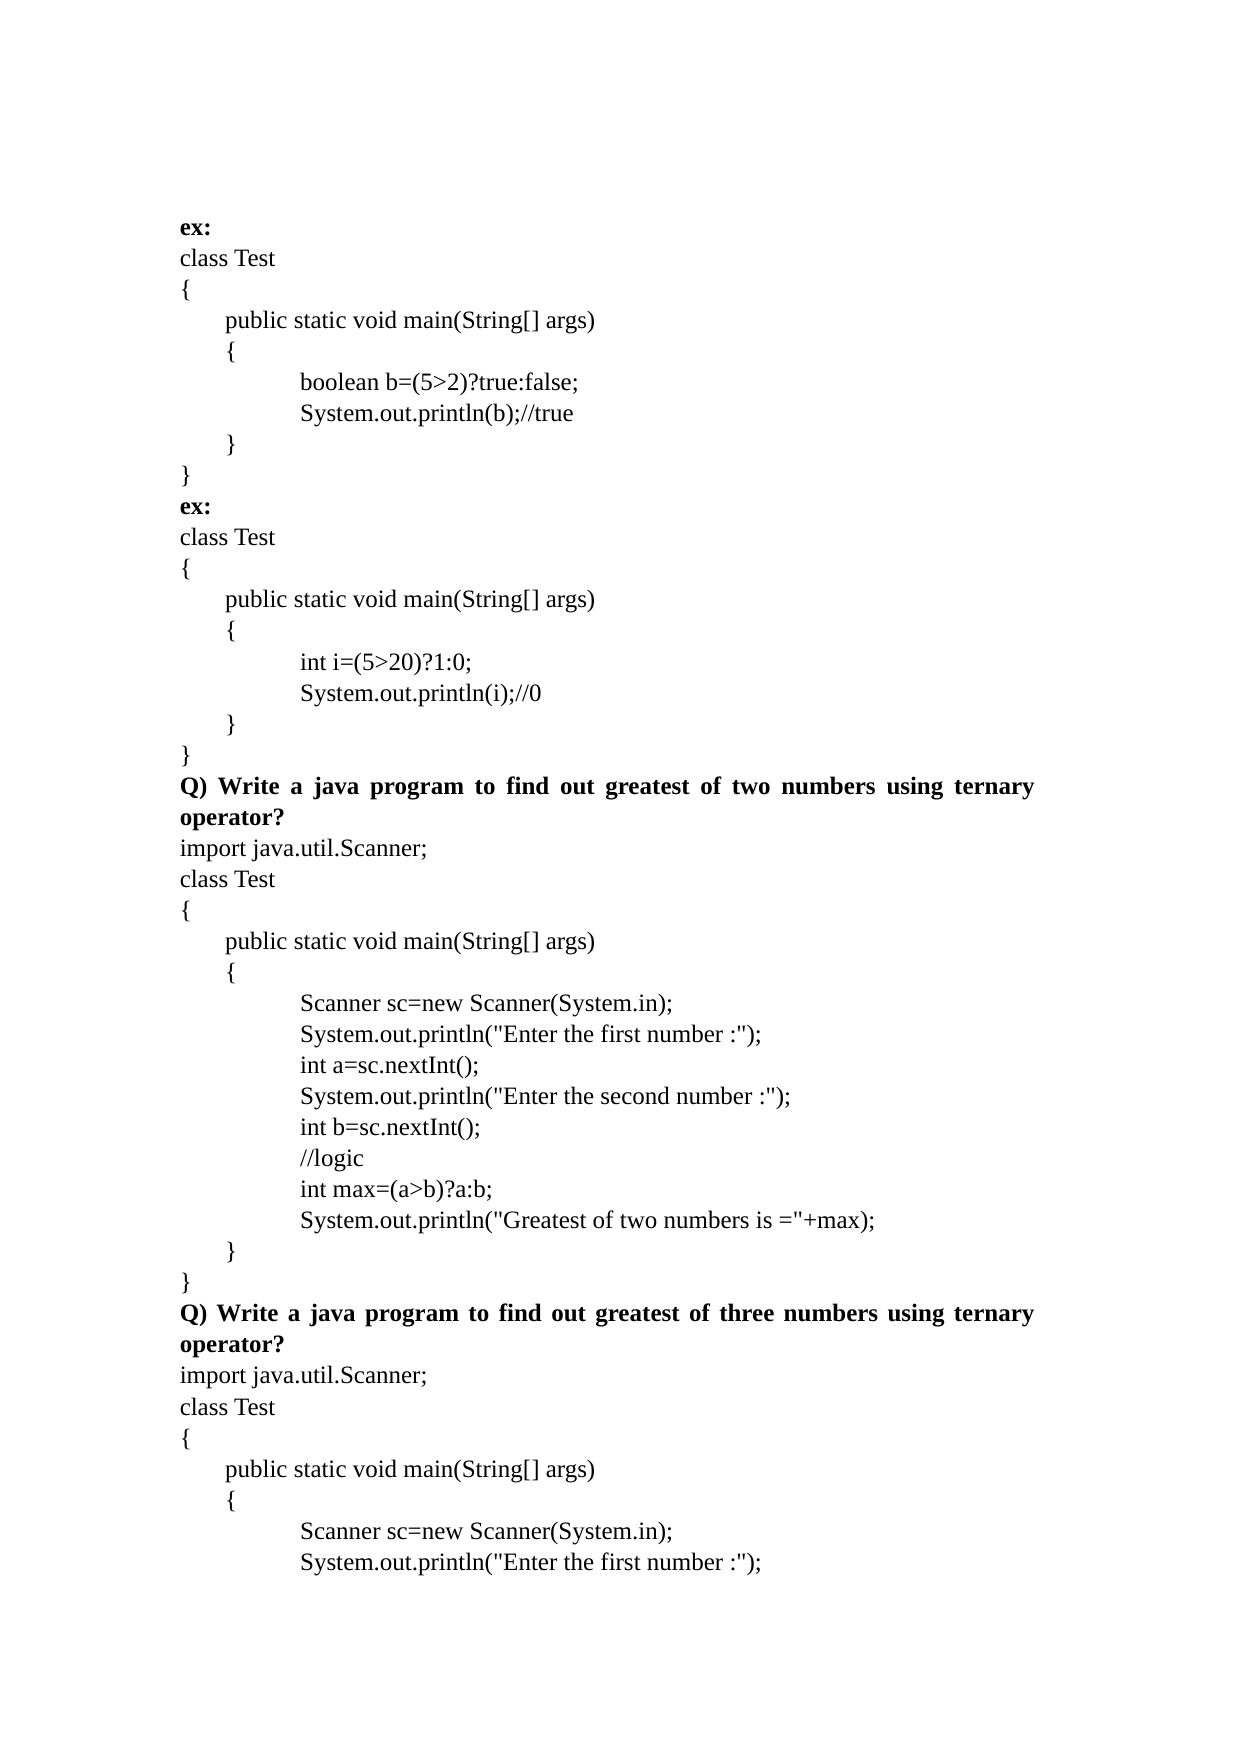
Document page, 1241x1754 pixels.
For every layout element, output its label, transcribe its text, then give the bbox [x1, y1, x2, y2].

text Q) Write a java program to find out greatest of two numbers using ternary operator? [179, 771, 1036, 831]
text { [179, 336, 1036, 365]
text int b=sc.nextInt(); [179, 1112, 1036, 1141]
text //logic [179, 1143, 1036, 1172]
text boolean b=(5>2)?true:false; [179, 367, 1036, 396]
text int a=sc.nextInt(); [179, 1050, 1036, 1079]
text { [179, 895, 1036, 924]
text class Test [179, 522, 1036, 551]
text { [179, 1485, 1036, 1513]
text class Test [179, 1392, 1036, 1420]
text System.out.println("Enter the second number :"); [179, 1081, 1036, 1110]
text } [179, 1236, 1036, 1265]
text System.out.println("Greatest of two numbers is ="+max); [179, 1205, 1036, 1234]
text int i=(5>20)?1:0; [179, 647, 1036, 675]
text public static void main(String[] args) [179, 584, 1036, 613]
text } [179, 709, 1036, 737]
text class Test [179, 243, 1036, 272]
text { [179, 1423, 1036, 1451]
text { [179, 957, 1036, 986]
text { [179, 274, 1036, 303]
text class Test [179, 864, 1036, 893]
text } [179, 429, 1036, 458]
text public static void main(String[] args) [179, 926, 1036, 955]
text public static void main(String[] args) [179, 1454, 1036, 1482]
text int max=(a>b)?a:b; [179, 1174, 1036, 1203]
text } [179, 740, 1036, 768]
text Scanner sc=new Scanner(System.in); [179, 988, 1036, 1017]
text import java.util.Scanner; [179, 1361, 1036, 1389]
text System.out.println(b);//true [179, 398, 1036, 427]
text { [179, 553, 1036, 582]
text import java.util.Scanner; [179, 833, 1036, 862]
text } [179, 1267, 1036, 1296]
text System.out.println(i);//0 [179, 678, 1036, 706]
text { [179, 616, 1036, 644]
text Scanner sc=new Scanner(System.in); [179, 1516, 1036, 1544]
text Q) Write a java program to find out greatest of three numbers using ternary operator? [179, 1298, 1036, 1358]
text ex: [179, 491, 1036, 520]
text public static void main(String[] args) [179, 305, 1036, 334]
text System.out.println("Enter the first number :"); [179, 1547, 1036, 1576]
text ex: [179, 212, 1036, 241]
text System.out.println("Enter the first number :"); [179, 1019, 1036, 1048]
text } [179, 460, 1036, 489]
